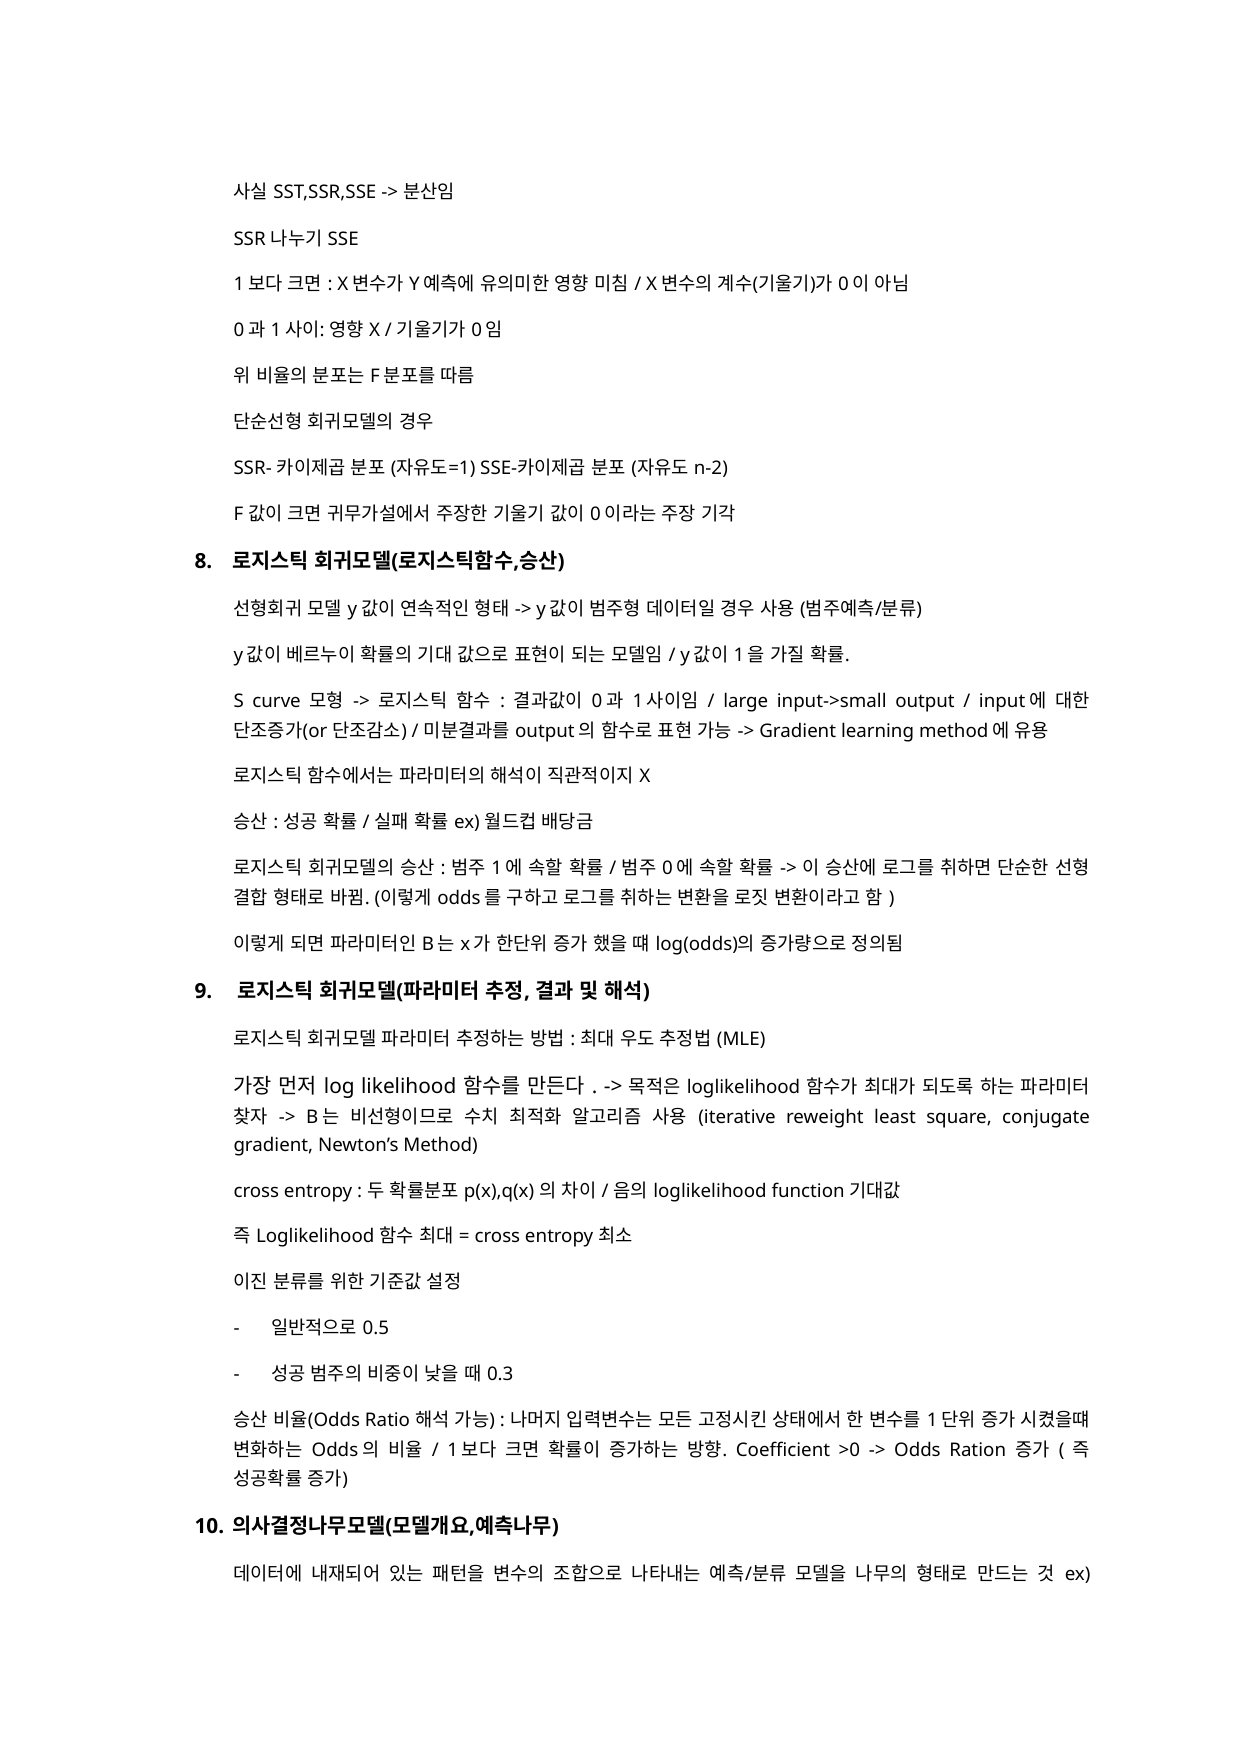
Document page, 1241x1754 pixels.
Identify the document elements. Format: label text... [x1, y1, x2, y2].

list SSR- 카이제곱 분포 (자유도=1) SSE-카이제곱 분포 (자유도 n-2) [233, 453, 1090, 480]
list 위 비율의 분포는 F분포를 따름 [233, 361, 1090, 388]
list 성공 범주의 비중이 낮을 때 0.3 [233, 1359, 1090, 1386]
list 단순선형 회귀모델의 경우 [233, 407, 1090, 434]
list 승산 : 성공 확률 / 실패 확률 ex) 월드컵 배당금 [233, 807, 1090, 834]
list 의사결정나무모델(모델개요,예측나무) [194, 1509, 1090, 1540]
list S curve 모형 -> 로지스틱 함수 : 결과값이 0과 1사이임 / large input->small output / input에 대한 단조증가(or 단조감소) / 미분결과를 output의 함수로 표현 가능 -> Gradient learning method에 유용 [233, 686, 1090, 742]
list 이진 분류를 위한 기준값 설정 [233, 1267, 1090, 1294]
list 로지스틱 회귀모델 파라미터 추정하는 방법 : 최대 우도 추정법 (MLE) [233, 1023, 1090, 1051]
list 로지스틱 함수에서는 파라미터의 해석이 직관적이지 X [233, 761, 1090, 788]
list y값이 베르누이 확률의 기대 값으로 표현이 되는 모델임 / y값이 1을 가질 확률. [233, 640, 1090, 667]
list 로지스틱 회귀모델(파라미터 추정, 결과 및 해석) [194, 974, 1090, 1004]
list 로지스틱 회귀모델의 승산 : 범주 1에 속할 확률 / 범주 0에 속할 확률 -> 이 승산에 로그를 취하면 단순한 선형 결합 형태로 바뀜. (이렇게 odds를 구하고 로그를 취하는 변환을 로짓 변환이라고 함 ) [233, 853, 1090, 909]
text 승산 비율(Odds Ratio 해석 가능) : 나머지 입력변수는 모든 고정시킨 상태에서 한 변수를 1단위 증가 시켰을떄 변화하는 Odds의 비율 / 1보다 크면 확률이 증가하는 방향. Coefficient >0 -> Odds Ration 증가 ( 즉 성공확률 증가) [233, 1405, 1090, 1491]
list 즉 Loglikelihood 함수 최대 = cross entropy 최소 [233, 1221, 1090, 1248]
list 일반적으로 0.5 [233, 1313, 1090, 1340]
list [233, 1559, 1090, 1586]
list 로지스틱 회귀모델(로지스틱함수,승산) [194, 545, 1090, 575]
list 이렇게 되면 파라미터인 B는 x가 한단위 증가 했을 떄 log(odds)의 증가량으로 정의됨 [233, 928, 1090, 955]
list 1보다 크면 : X변수가 Y예측에 유의미한 영향 미침 / X변수의 계수(기울기)가 0이 아님 [233, 269, 1090, 296]
list 가장 먼저 log likelihood 함수를 만든다 . -> 목적은 loglikelihood 함수가 최대가 되도록 하는 파라미터 찾자 -> B는 비선형이므로 수치 최적화 알고리즘 사용 (iterative reweight least square, conjugate gradient, Newton’s Method) [233, 1069, 1090, 1157]
list SSR 나누기 SSE [233, 223, 1090, 250]
list F 값이 크면 귀무가설에서 주장한 기울기 값이 0이라는 주장 기각 [233, 499, 1090, 526]
list cross entropy : 두 확률분포 p(x),q(x) 의 차이 / 음의 loglikelihood function 기대값 [233, 1175, 1090, 1202]
list 사실 SST,SSR,SSE -> 분산임 [233, 177, 1090, 204]
list 0과 1사이: 영향 X / 기울기가 0임 [233, 315, 1090, 342]
list 선형회귀 모델 y값이 연속적인 형태 -> y값이 범주형 데이터일 경우 사용 (범주예측/분류) [233, 594, 1090, 621]
